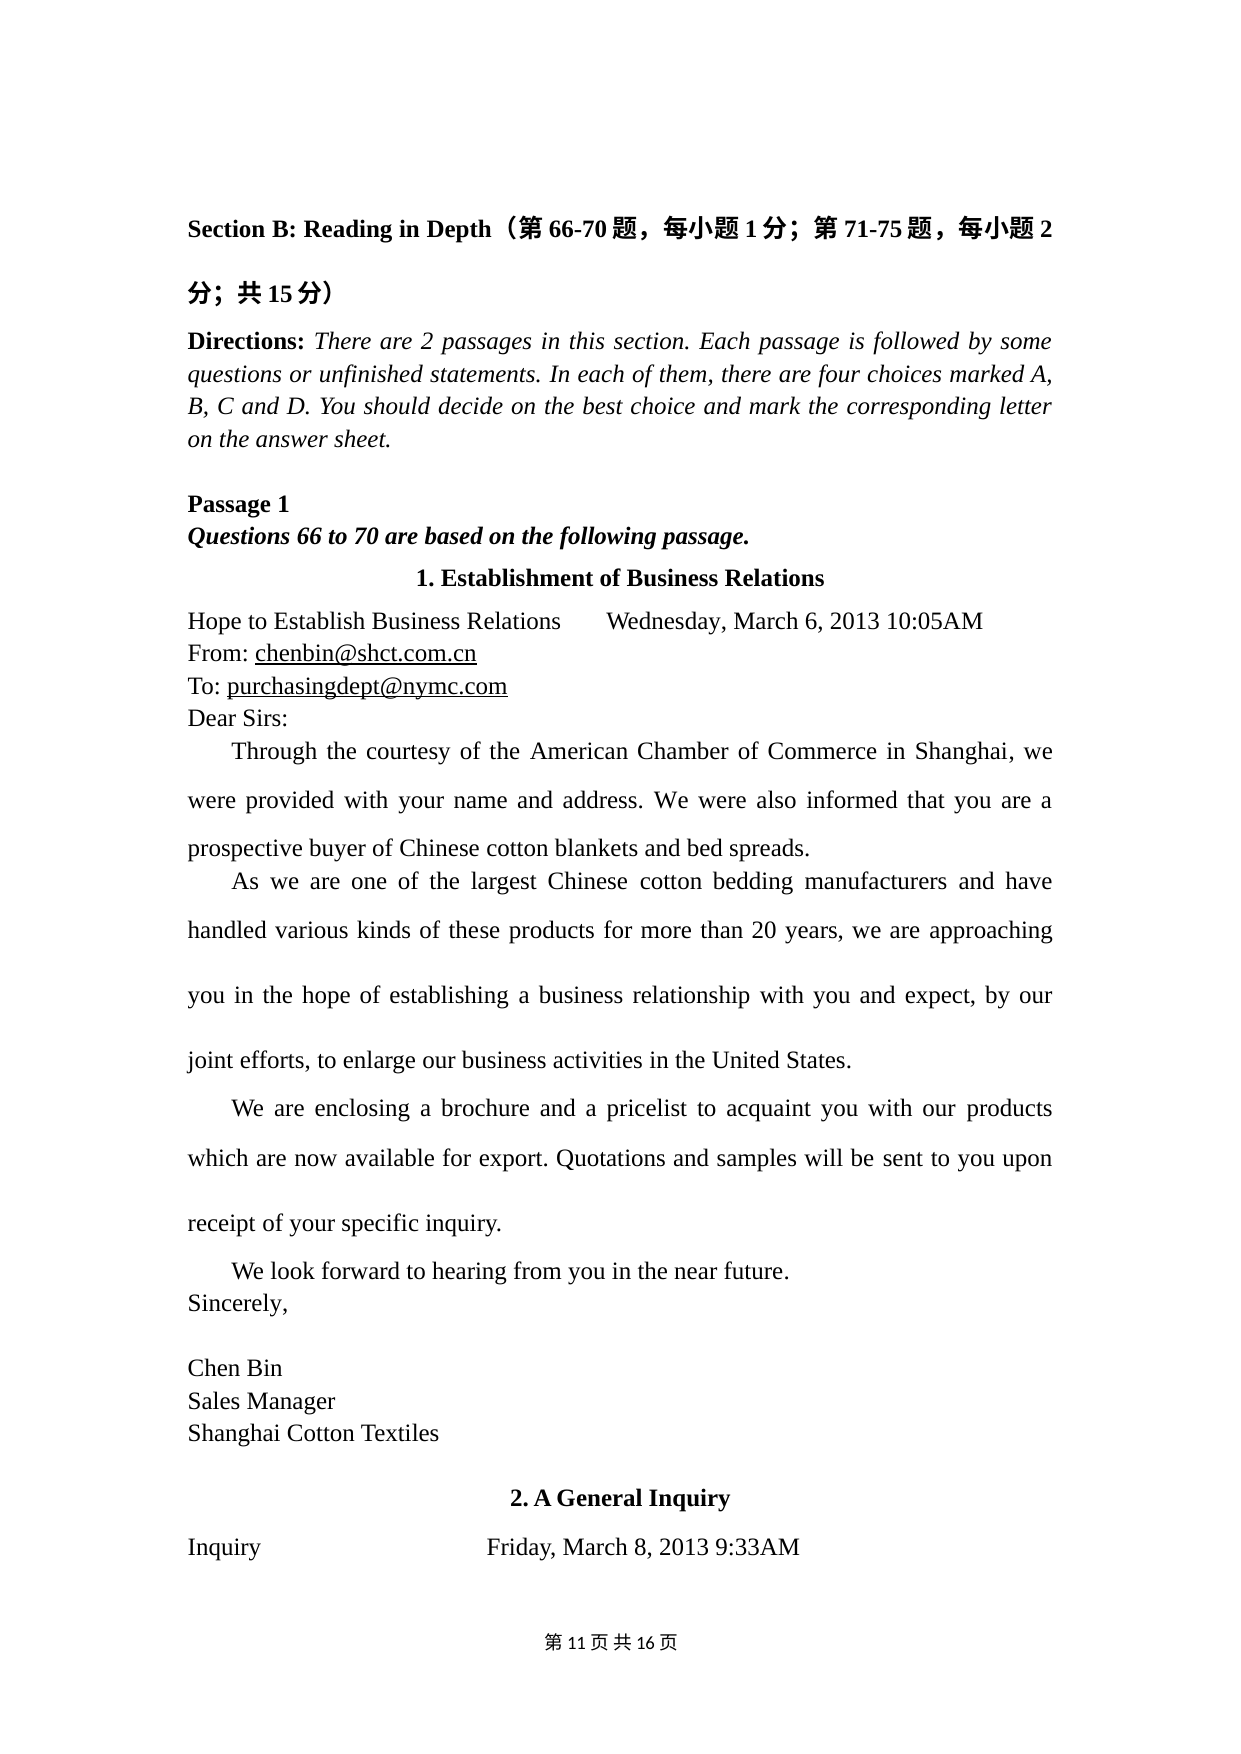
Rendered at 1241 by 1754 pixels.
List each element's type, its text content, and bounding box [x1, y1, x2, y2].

text We look forward to hearing from you in the near future. [187, 1254, 1053, 1286]
text Section B: Reading in Depth（第66-70题，每小题1分；第71-75题，每小题2分；共15分） [187, 194, 1053, 324]
text 1. Establishment of Business Relations [187, 562, 1053, 594]
text Directions: There are 2 passages in this section. Each passage is followed by some questions or unfinished statements. In each of them, there are four choices marked A, B, C and D. You should decide on the best choice and mark the corresponding letter on the answer sheet. [187, 324, 1053, 454]
text As we are one of the largest Chinese cotton bedding manufacturers and have handled various kinds of these products for more than 20 years, we are approaching you in the hope of establishing a business relationship with you and expect, by our joint efforts, to enlarge our business activities in the United States. [187, 864, 1053, 1091]
text Chen Bin [187, 1351, 1053, 1384]
text We are enclosing a brochure and a pricelist to acquaint you with our products which are now available for export. Quotations and samples will be sent to you upon receipt of your specific inquiry. [187, 1091, 1053, 1254]
text Inquiry Friday, March 8, 2013 9:33AM [187, 1530, 1053, 1563]
text Through the courtesy of the American Chamber of Commerce in Shanghai, we were provided with your name and address. We were also informed that you are a prospective buyer of Chinese cotton blankets and bed spreads. [187, 734, 1053, 864]
text Hope to Establish Business Relations Wednesday, March 6, 2013 10:05AM [187, 604, 1053, 636]
text Shanghai Cotton Textiles [187, 1416, 1053, 1449]
text 2. A General Inquiry [187, 1481, 1053, 1514]
text Sincerely, [187, 1286, 1053, 1319]
text To: purchasingdept@nymc.com [187, 669, 1053, 701]
text Dear Sirs: [187, 701, 1053, 734]
text From: chenbin@shct.com.cn [187, 636, 1053, 669]
text Passage 1 [187, 487, 1053, 519]
text Questions 66 to 70 are based on the following passage. [187, 519, 1053, 552]
text Sales Manager [187, 1384, 1053, 1416]
